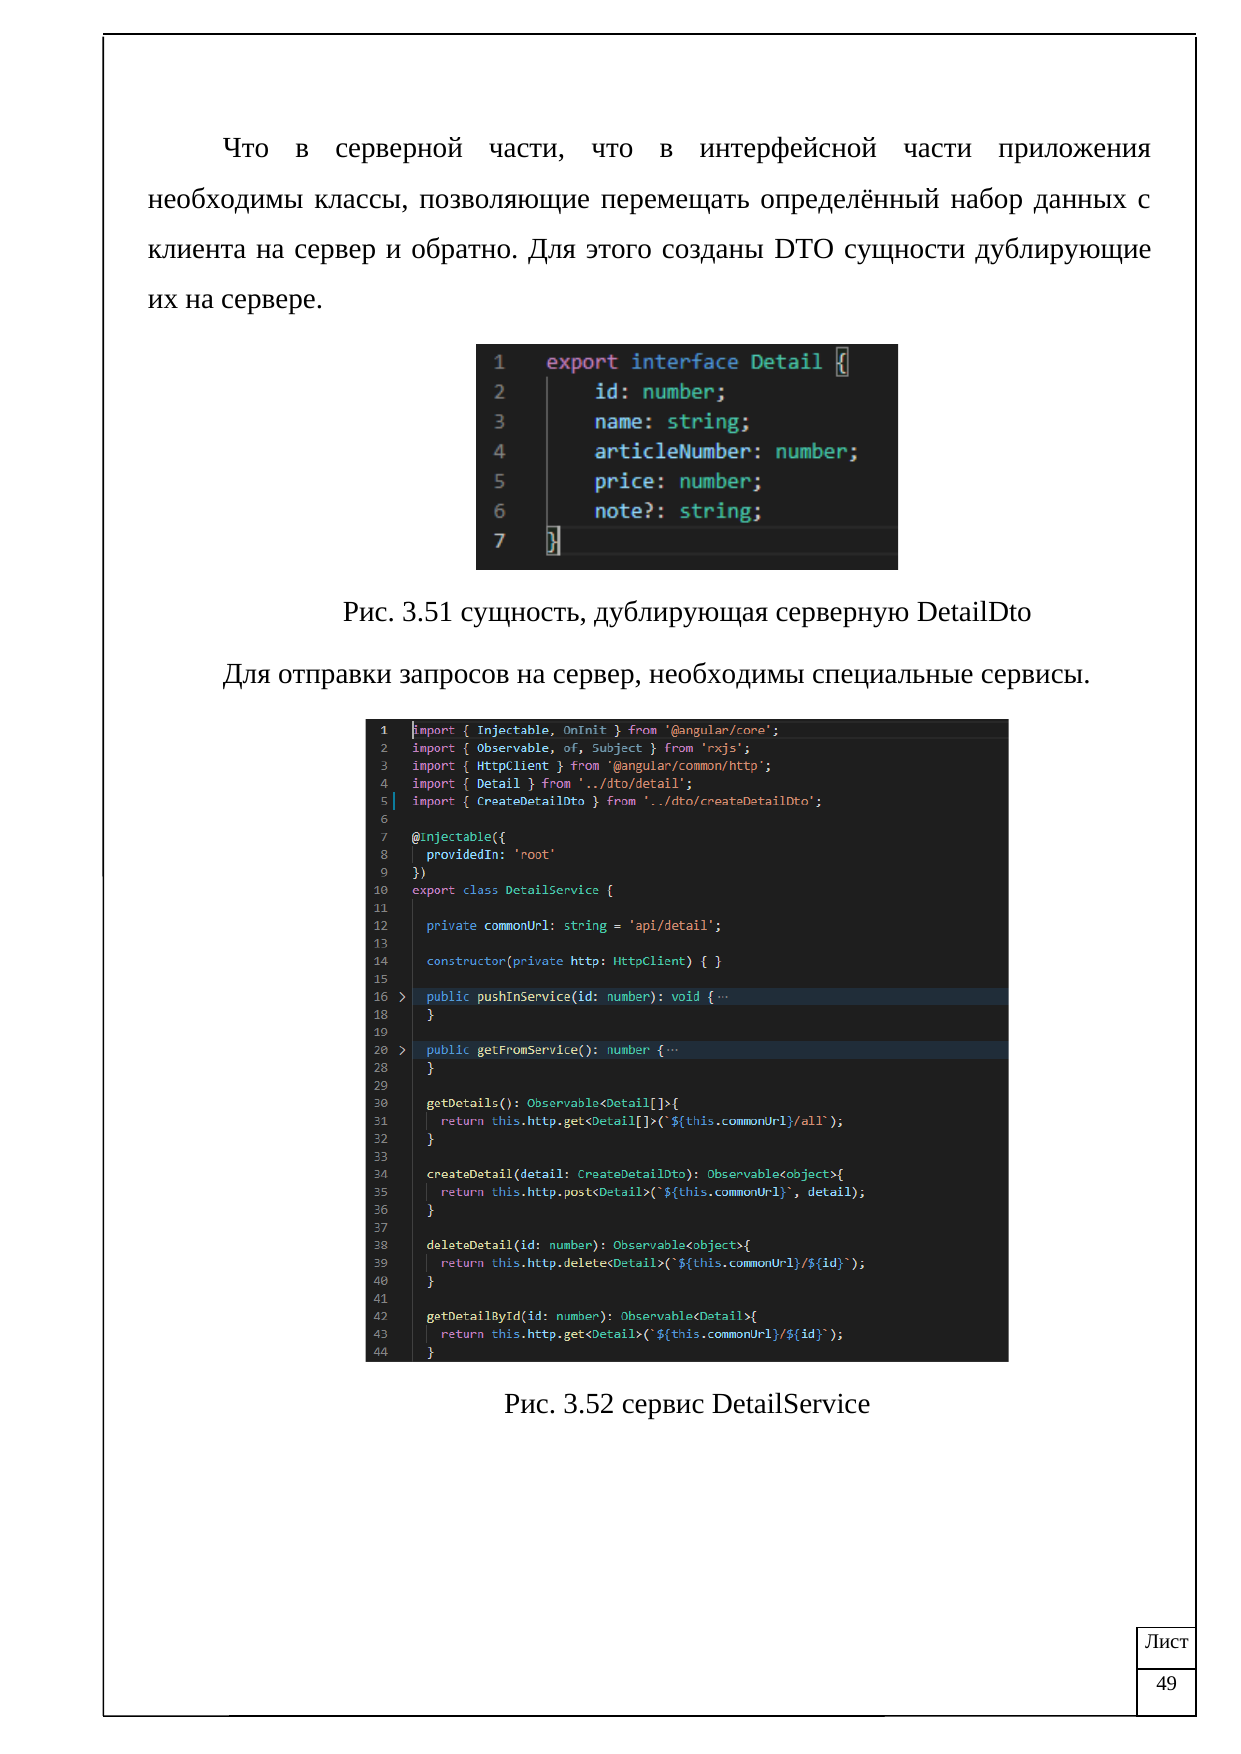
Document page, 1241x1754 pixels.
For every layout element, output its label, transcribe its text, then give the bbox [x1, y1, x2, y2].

picture [365, 719, 1009, 1362]
text Что в серверной части, что в интерфейсной части приложения необходимы классы, позволяющие перемещать определённый набор данных с клиента на сервер и обратно. Для этого созданы DTO сущности дублирующие их на сервере. [148, 131, 1152, 315]
text Для отправки запросов на сервер, необходимы специальные сервисы. [148, 657, 1152, 690]
picture [476, 344, 899, 570]
text Рис. 3.51 сущность, дублирующая серверную DetailDto [148, 594, 1152, 627]
text Рис. 3.52 сервис DetailService [148, 1386, 1152, 1420]
